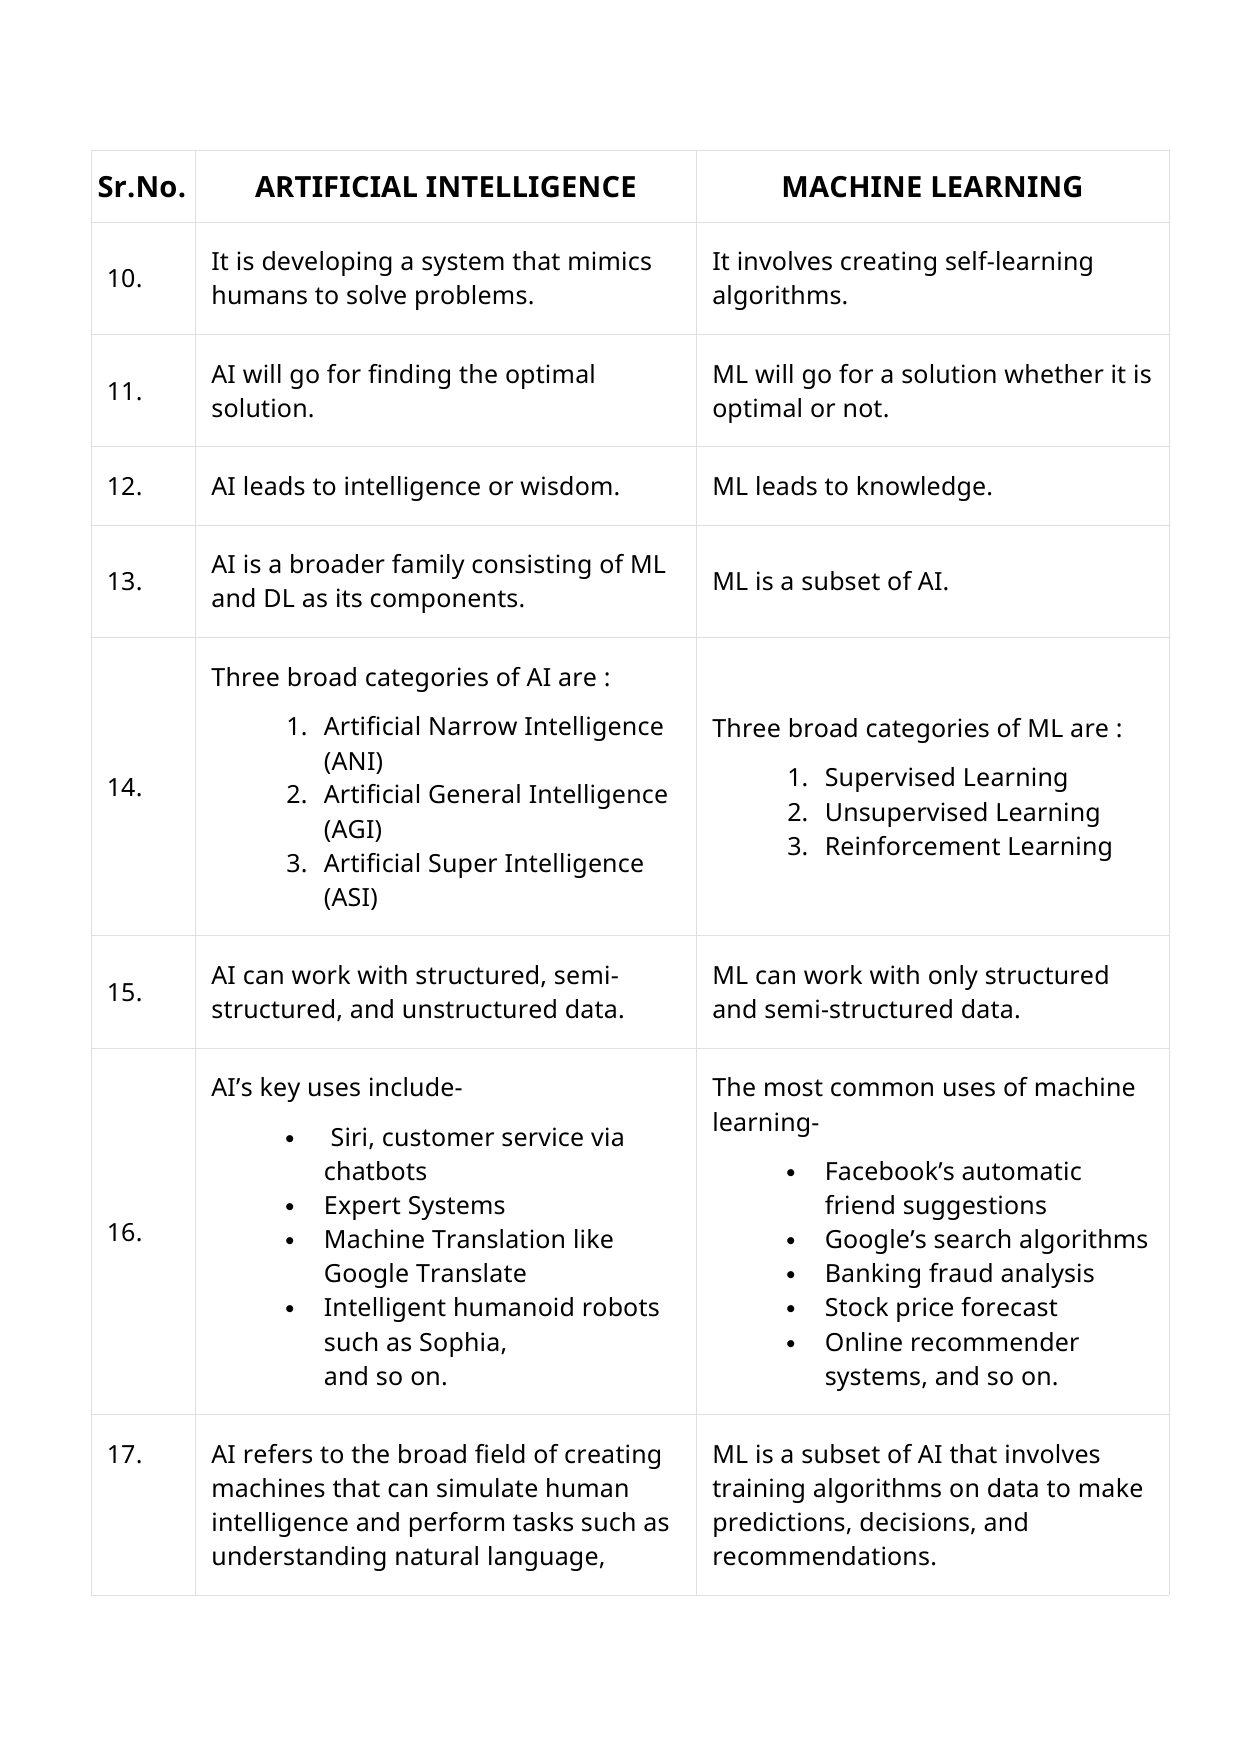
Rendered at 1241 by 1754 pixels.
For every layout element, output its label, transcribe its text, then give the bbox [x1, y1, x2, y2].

table_cell 17. [92, 1415, 195, 1595]
table_cell Three broad categories of ML are : Supervised Learning Unsupervised Learning Reinforcement Learning [697, 638, 1169, 935]
table_cell ML can work with only structured and semi-structured data. [697, 936, 1169, 1048]
table_cell 15. [92, 936, 195, 1048]
table_cell 10. [92, 223, 195, 334]
table_cell 11. [92, 335, 195, 446]
table_cell It involves creating self-learning algorithms. [697, 223, 1169, 334]
table_cell 16. [92, 1049, 195, 1414]
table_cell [196, 1415, 696, 1595]
table_cell AI leads to intelligence or wisdom. [196, 447, 696, 524]
table_cell The most common uses of machine learning- Facebook’s automatic friend suggestions Google’s search algorithms Banking fraud analysis Stock price forecast Online recommender systems, and so on. [697, 1049, 1169, 1414]
table_cell AI’s key uses include- Siri, customer service via chatbots Expert Systems Machine Translation like Google Translate Intelligent humanoid robots such as Sophia, and so on. [196, 1049, 696, 1414]
table_cell Three broad categories of AI are : Artificial Narrow Intelligence (ANI) Artificial General Intelligence (AGI) Artificial Super Intelligence (ASI) [196, 638, 696, 935]
table_cell AI can work with structured, semi-structured, and unstructured data. [196, 936, 696, 1048]
table_header MACHINE LEARNING [697, 151, 1169, 221]
table_cell ML is a subset of AI. [697, 526, 1169, 637]
table_header Sr.No. [92, 151, 195, 221]
table_cell AI will go for finding the optimal solution. [196, 335, 696, 446]
table_cell ML leads to knowledge. [697, 447, 1169, 524]
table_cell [697, 1415, 1169, 1595]
table_cell AI is a broader family consisting of ML and DL as its components. [196, 526, 696, 637]
table_cell It is developing a system that mimics humans to solve problems. [196, 223, 696, 334]
table_cell 14. [92, 638, 195, 935]
table_header ARTIFICIAL INTELLIGENCE [196, 151, 696, 221]
table_cell 13. [92, 526, 195, 637]
table_cell ML will go for a solution whether it is optimal or not. [697, 335, 1169, 446]
table_cell 12. [92, 447, 195, 524]
